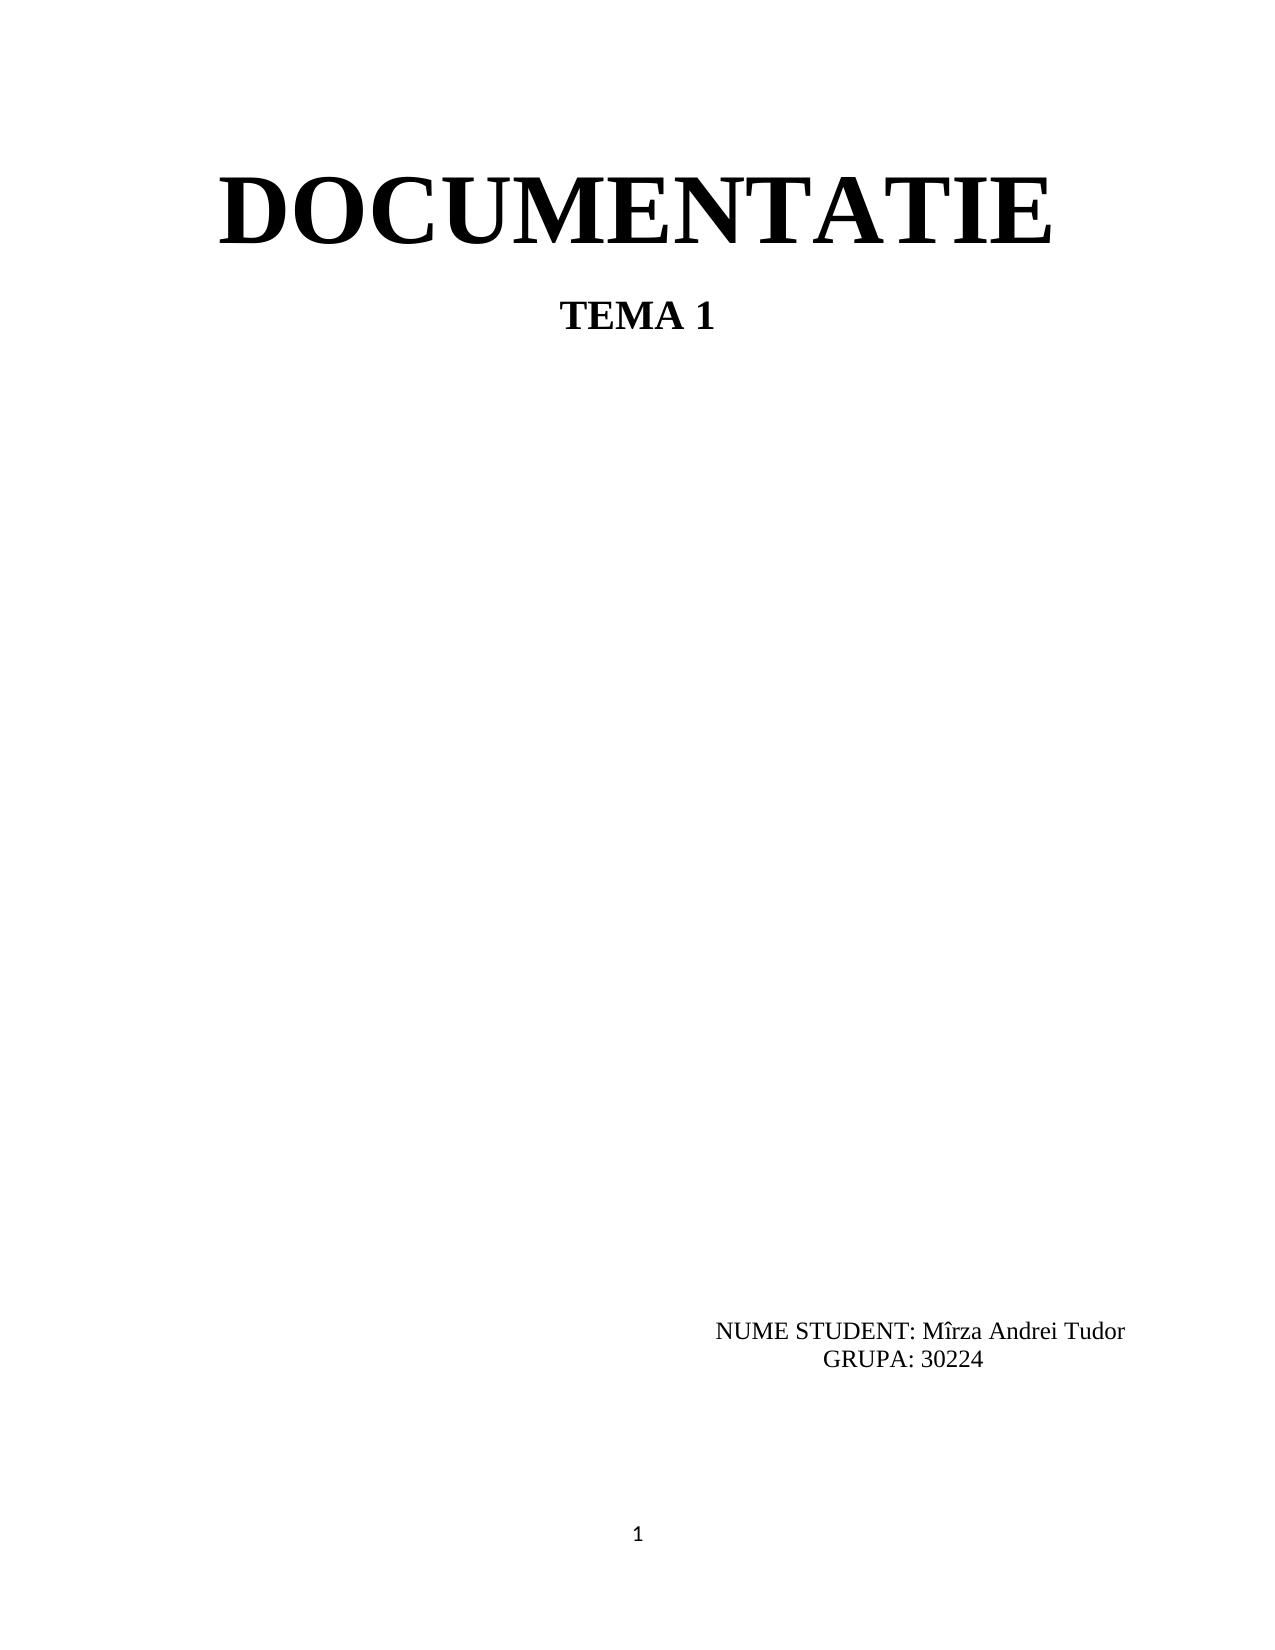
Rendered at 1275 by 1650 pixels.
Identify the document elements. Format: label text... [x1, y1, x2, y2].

text DOCUMENTATIE [150, 150, 1125, 265]
text GRUPA: 30224 [150, 1344, 1125, 1373]
text NUME STUDENT: Mîrza Andrei Tudor [150, 1316, 1125, 1344]
text TEMA 1 [150, 291, 1125, 339]
